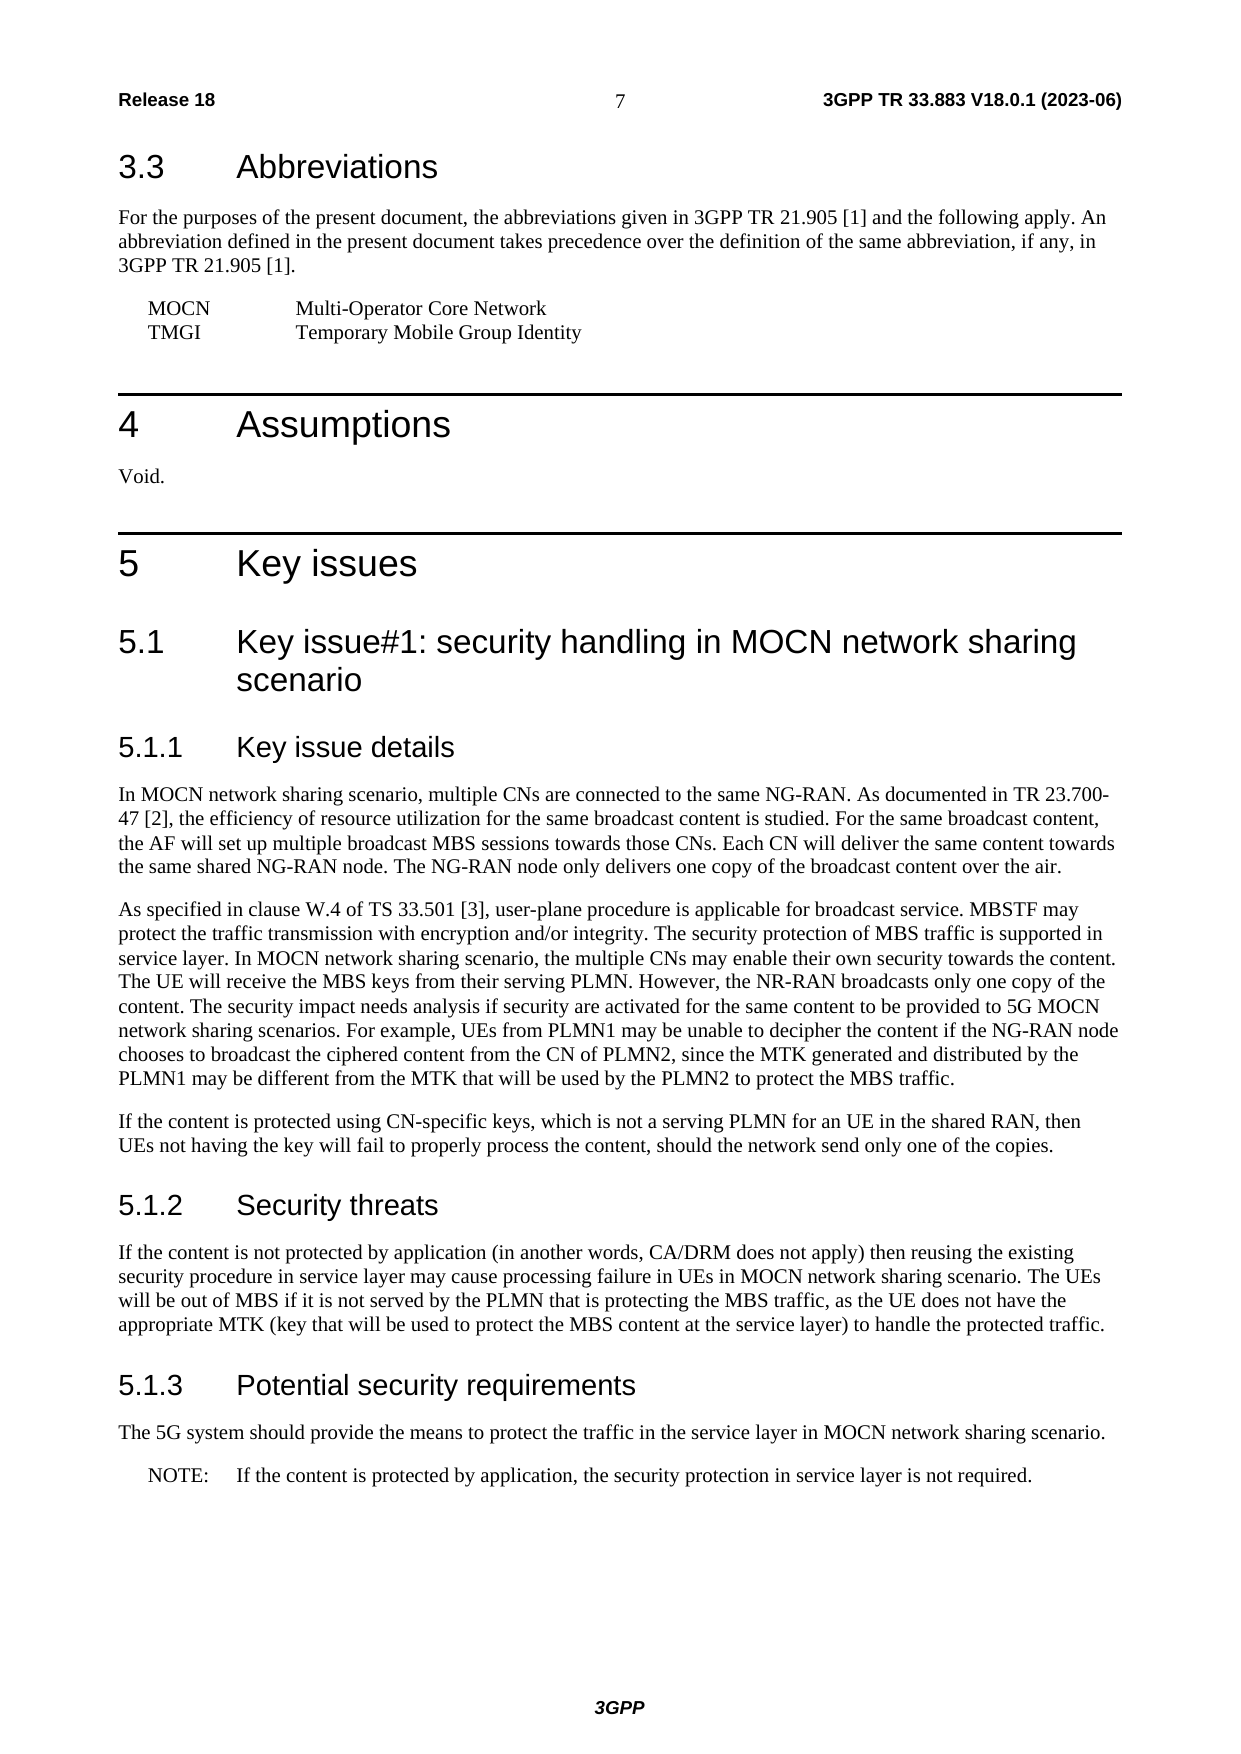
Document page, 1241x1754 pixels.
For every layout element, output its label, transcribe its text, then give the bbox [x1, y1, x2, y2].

subtitle 5.1.2 Security threats [118, 1188, 1122, 1221]
subtitle 4 Assumptions [118, 396, 1122, 445]
subtitle 5.1.3 Potential security requirements [118, 1368, 1122, 1401]
text If the content is not protected by application (in another words, CA/DRM does not apply) then reusing the existing security procedure in service layer may cause processing failure in UEs in MOCN network sharing scenario. The UEs will be out of MBS if it is not served by the PLMN that is protecting the MBS traffic, as the UE does not have the appropriate MTK (key that will be used to protect the MBS content at the service layer) to handle the protected traffic. [118, 1240, 1122, 1336]
text TMGI Temporary Mobile Group Identity [148, 320, 1122, 344]
text In MOCN network sharing scenario, multiple CNs are connected to the same NG-RAN. As documented in TR 23.700-47 [2], the efficiency of resource utilization for the same broadcast content is studied. For the same broadcast content, the AF will set up multiple broadcast MBS sessions towards those CNs. Each CN will deliver the same content towards the same shared NG-RAN node. The NG-RAN node only delivers one copy of the broadcast content over the air. [118, 782, 1122, 878]
text Void. [118, 464, 1122, 488]
text For the purposes of the present document, the abbreviations given in 3GPP TR 21.905 [1] and the following apply. An abbreviation defined in the present document takes precedence over the definition of the same abbreviation, if any, in 3GPP TR 21.905 [1]. [118, 205, 1122, 277]
text The 5G system should provide the means to protect the traffic in the service layer in MOCN network sharing scenario. [118, 1420, 1122, 1444]
subtitle 5 Key issues [118, 535, 1122, 584]
text As specified in clause W.4 of TS 33.501 [3], user-plane procedure is applicable for broadcast service. MBSTF may protect the traffic transmission with encryption and/or integrity. The security protection of MBS traffic is supported in service layer. In MOCN network sharing scenario, the multiple CNs may enable their own security towards the content. The UE will receive the MBS keys from their serving PLMN. However, the NR-RAN broadcasts only one copy of the content. The security impact needs analysis if security are activated for the same content to be provided to 5G MOCN network sharing scenarios. For example, UEs from PLMN1 may be unable to decipher the content if the NG-RAN node chooses to broadcast the ciphered content from the CN of PLMN2, since the MTK generated and distributed by the PLMN1 may be different from the MTK that will be used by the PLMN2 to protect the MBS traffic. [118, 897, 1122, 1090]
subtitle 5.1.1 Key issue details [118, 730, 1122, 763]
text MOCN Multi-Operator Core Network [148, 296, 1122, 320]
subtitle 3.3 Abbreviations [118, 147, 1122, 186]
text NOTE: If the content is protected by application, the security protection in service layer is not required. [148, 1463, 1122, 1487]
text If the content is protected using CN-specific keys, which is not a serving PLMN for an UE in the shared RAN, then UEs not having the key will fail to properly process the content, should the network send only one of the copies. [118, 1108, 1122, 1157]
subtitle 5.1 Key issue#1: security handling in MOCN network sharing scenario [118, 622, 1122, 699]
